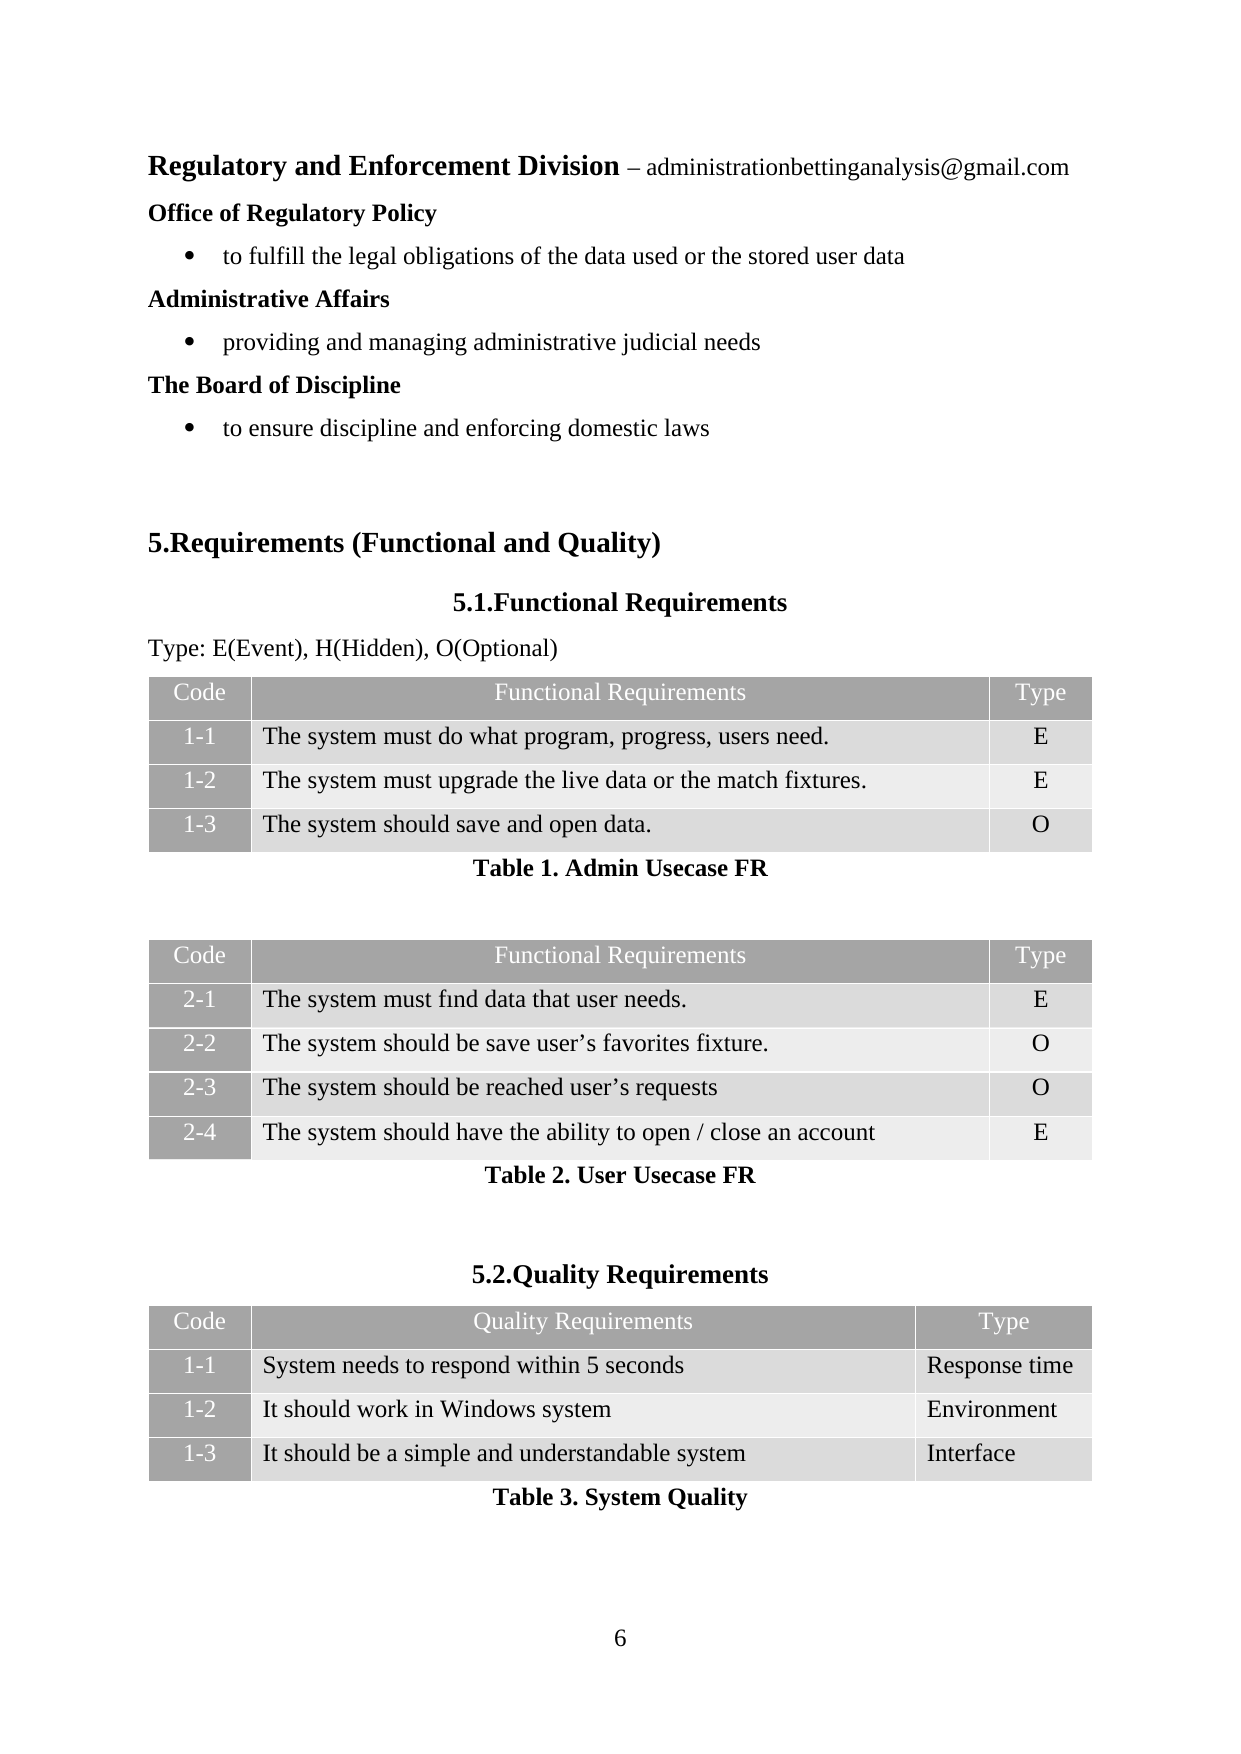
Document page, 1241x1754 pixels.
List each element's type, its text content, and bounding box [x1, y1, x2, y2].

table_cell The system should be reached user’s requests [252, 1073, 989, 1116]
table_cell The system should save and open data. [252, 809, 989, 852]
table_cell 2-3 [149, 1073, 251, 1116]
table_cell 1-2 [149, 765, 251, 808]
table_header Type [990, 677, 1092, 720]
table_cell The system should have the ability to open / close an account [252, 1117, 989, 1159]
table_cell The system must do what program, progress, users need. [252, 721, 989, 764]
text Table 2. User Usecase FR [148, 1161, 1093, 1189]
table_header Functional Requirements [252, 940, 989, 983]
table_cell 2-4 [149, 1117, 251, 1159]
table_cell 2-2 [149, 1029, 251, 1071]
table_header Quality Requirements [252, 1306, 915, 1349]
table_header Code [149, 677, 251, 720]
list to fulfill the legal obligations of the data used or the stored user data [185, 241, 1093, 270]
text The Board of Discipline [148, 370, 1093, 399]
table_cell O [990, 1029, 1092, 1071]
table_cell O [990, 1073, 1092, 1116]
table_cell E [990, 721, 1092, 764]
table_cell The system must fınd data that user needs. [252, 984, 989, 1027]
text Administrative Affairs [148, 284, 1093, 313]
table_cell 1-3 [149, 1438, 251, 1481]
list providing and managing administrative judicial needs [185, 327, 1093, 356]
table_header Functional Requirements [252, 677, 989, 720]
text Office of Regulatory Policy [148, 198, 1093, 227]
table_header Code [149, 1306, 251, 1349]
table_cell System needs to respond within 5 seconds [252, 1350, 915, 1393]
table_cell E [990, 984, 1092, 1027]
table_cell 1-2 [149, 1394, 251, 1437]
text Type: E(Event), H(Hidden), O(Optional) [148, 633, 1093, 661]
subtitle 5.2.Quality Requirements [148, 1258, 1093, 1289]
table_cell Interface [916, 1438, 1092, 1481]
table_cell 1-3 [149, 809, 251, 852]
subtitle 5.1.Functional Requirements [148, 586, 1093, 617]
table_cell O [990, 809, 1092, 852]
table_header Type [990, 940, 1092, 983]
text Table 3. System Quality [148, 1482, 1093, 1511]
table_header Code [149, 940, 251, 983]
table_cell Response time [916, 1350, 1092, 1393]
list to ensure discipline and enforcing domestic laws [185, 413, 1093, 442]
table_header Type [916, 1306, 1092, 1349]
text Table 1. Admin Usecase FR [148, 853, 1093, 882]
table_cell Environment [916, 1394, 1092, 1437]
table_cell E [990, 1117, 1092, 1159]
table_cell It should work in Windows system [252, 1394, 915, 1437]
table_cell E [990, 765, 1092, 808]
subtitle 5.Requirements (Functional and Quality) [148, 525, 1093, 558]
table_cell It should be a simple and understandable system [252, 1438, 915, 1481]
table_cell 1-1 [149, 1350, 251, 1393]
table_cell 2-1 [149, 984, 251, 1027]
table_cell The system should be save user’s favorites fixture. [252, 1029, 989, 1071]
text Regulatory and Enforcement Division – administrationbettinganalysis@gmail.com [148, 148, 1093, 181]
table_cell 1-1 [149, 721, 251, 764]
table_cell The system must upgrade the live data or the match fixtures. [252, 765, 989, 808]
